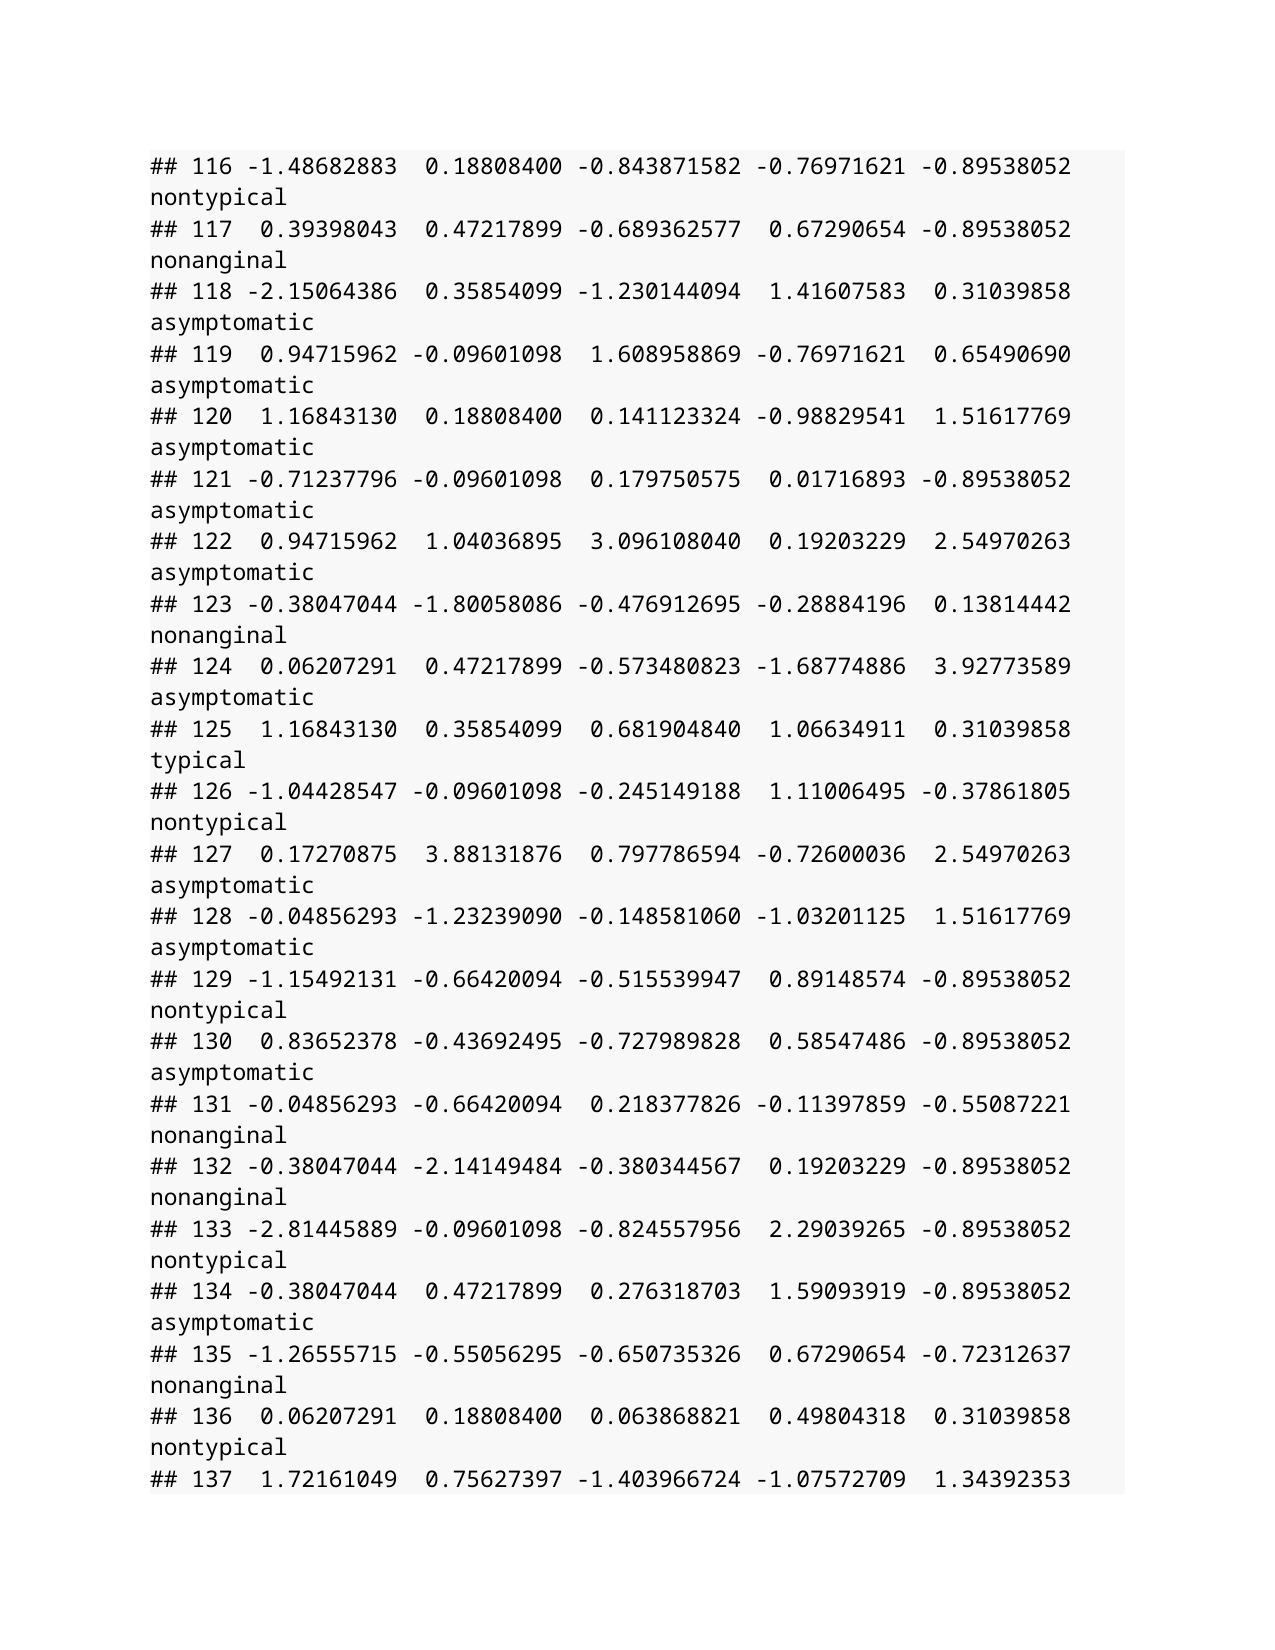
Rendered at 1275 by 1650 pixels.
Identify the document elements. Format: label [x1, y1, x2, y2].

text [150, 150, 1125, 1494]
